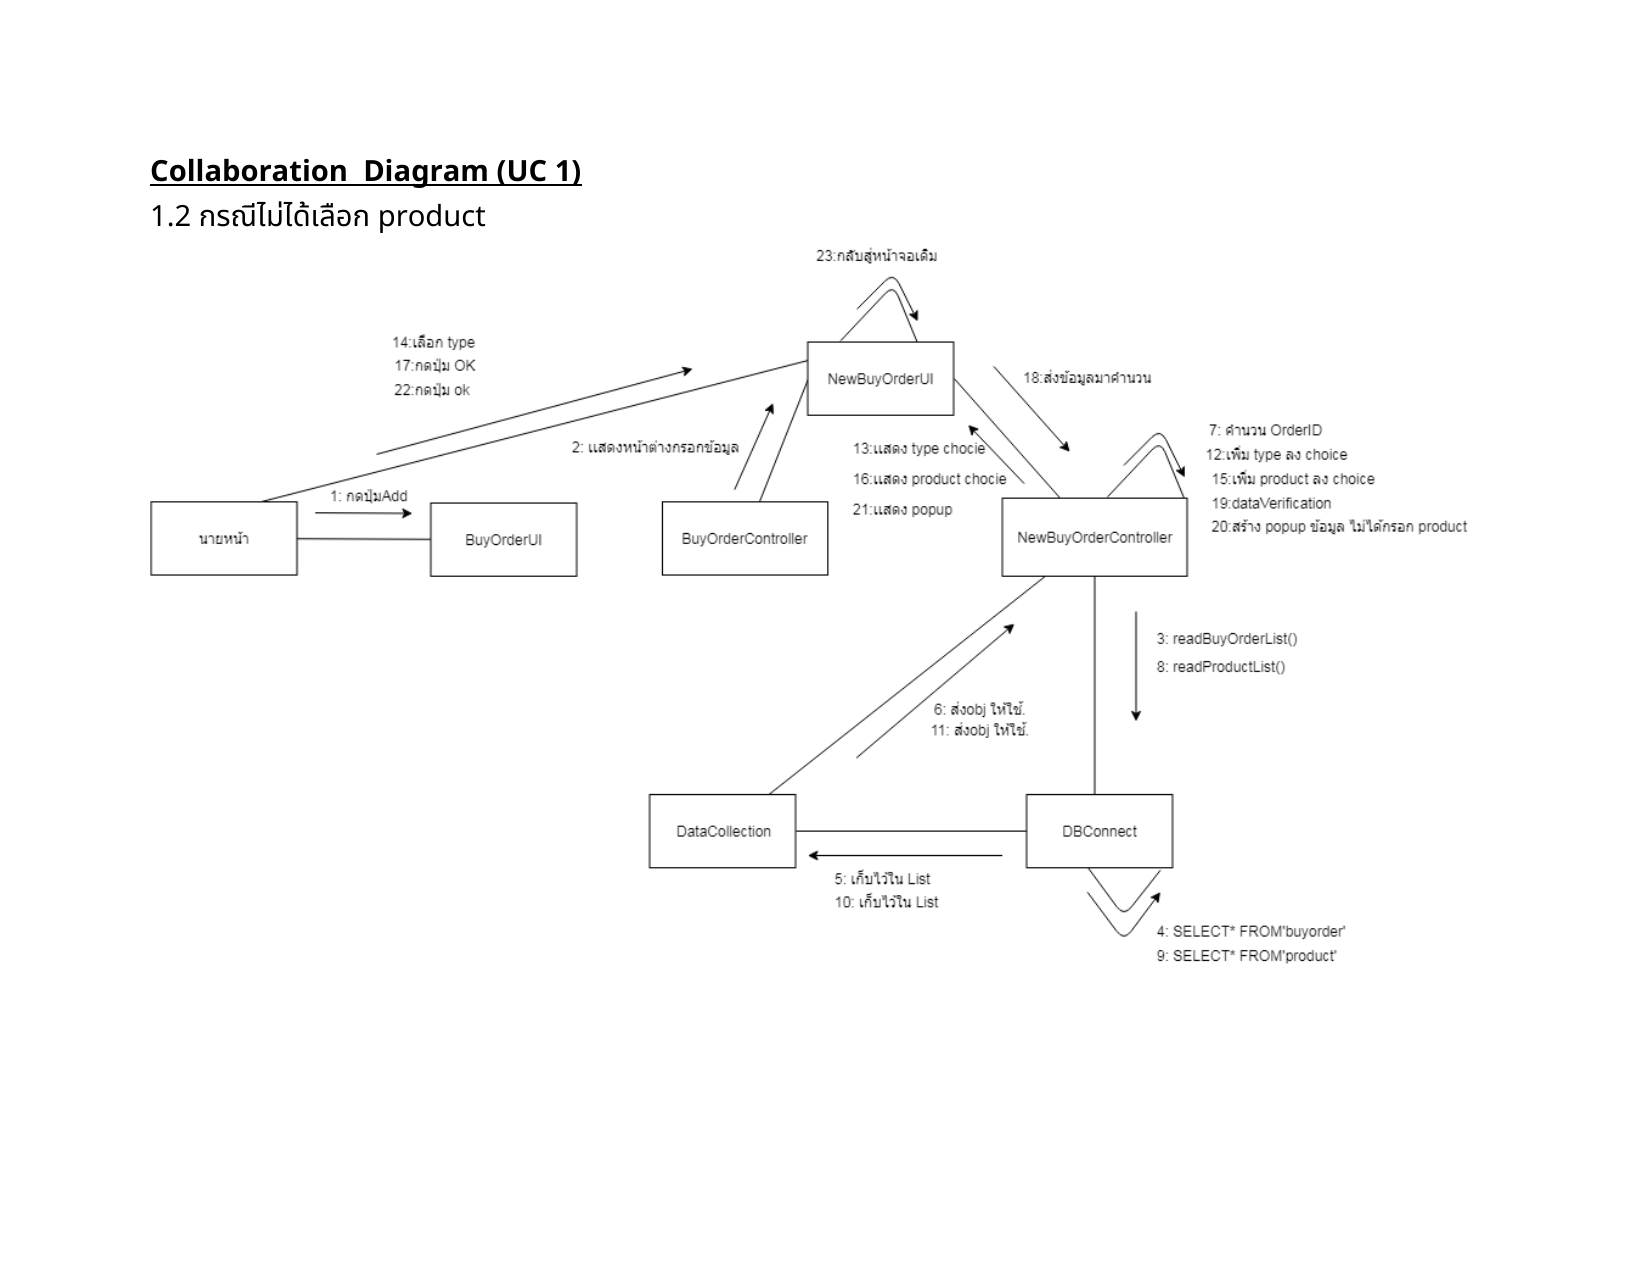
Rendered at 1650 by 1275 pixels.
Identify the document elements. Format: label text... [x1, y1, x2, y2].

text Collaboration Diagram (UC 1) [150, 150, 1500, 190]
text 1.2 กรณีไม่ได้เลือก product [150, 196, 1500, 239]
picture [150, 245, 1500, 977]
